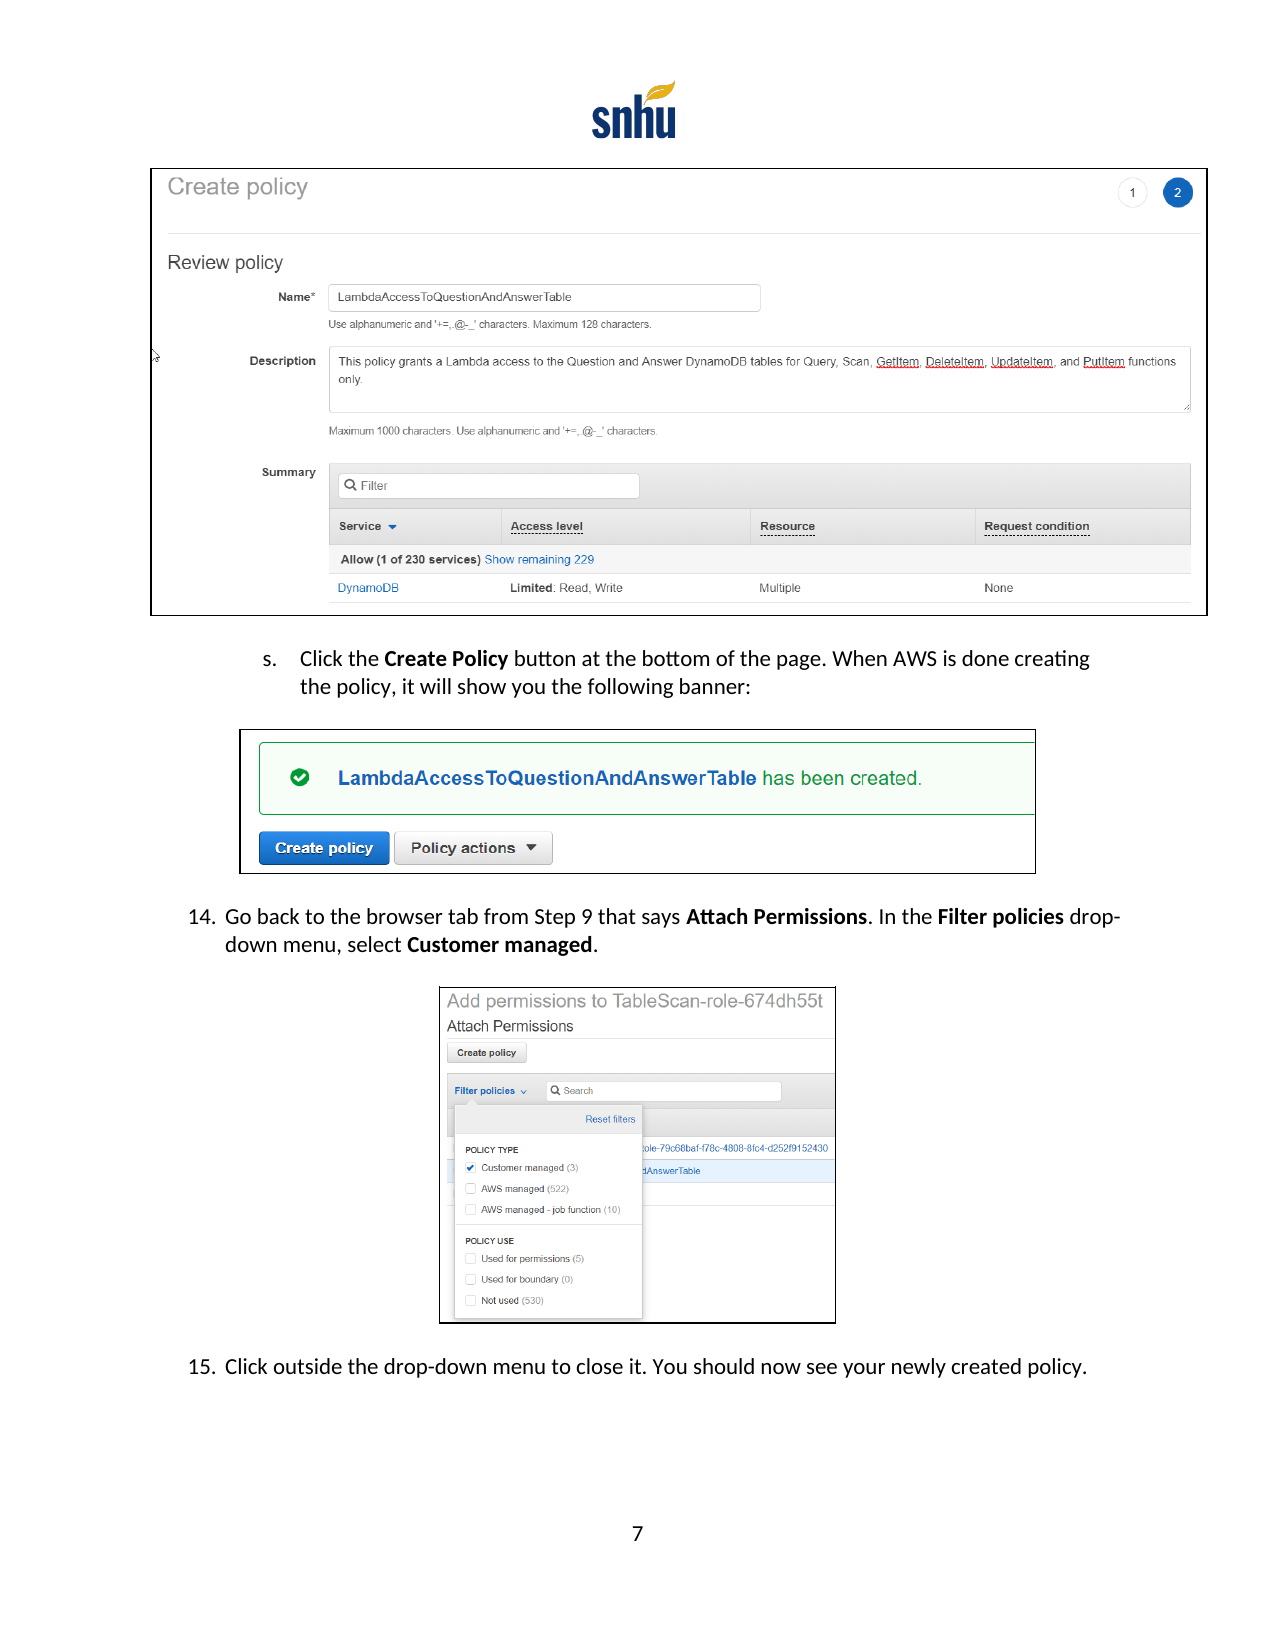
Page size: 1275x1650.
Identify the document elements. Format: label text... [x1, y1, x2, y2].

picture [440, 988, 835, 1322]
picture [241, 730, 1035, 873]
list Click the Create Policy button at the bottom of the page. When AWS is done creating the policy, it will show you the following banner: [262, 644, 1125, 700]
list Click outside the drop-down menu to close it. You should now see your newly created policy. [187, 1352, 1125, 1380]
picture [573, 75, 702, 147]
picture [152, 169, 1206, 615]
list Go back to the browser tab from Step 9 that says Attach Permissions. In the Filter policies drop-down menu, select Customer managed. [187, 902, 1125, 958]
